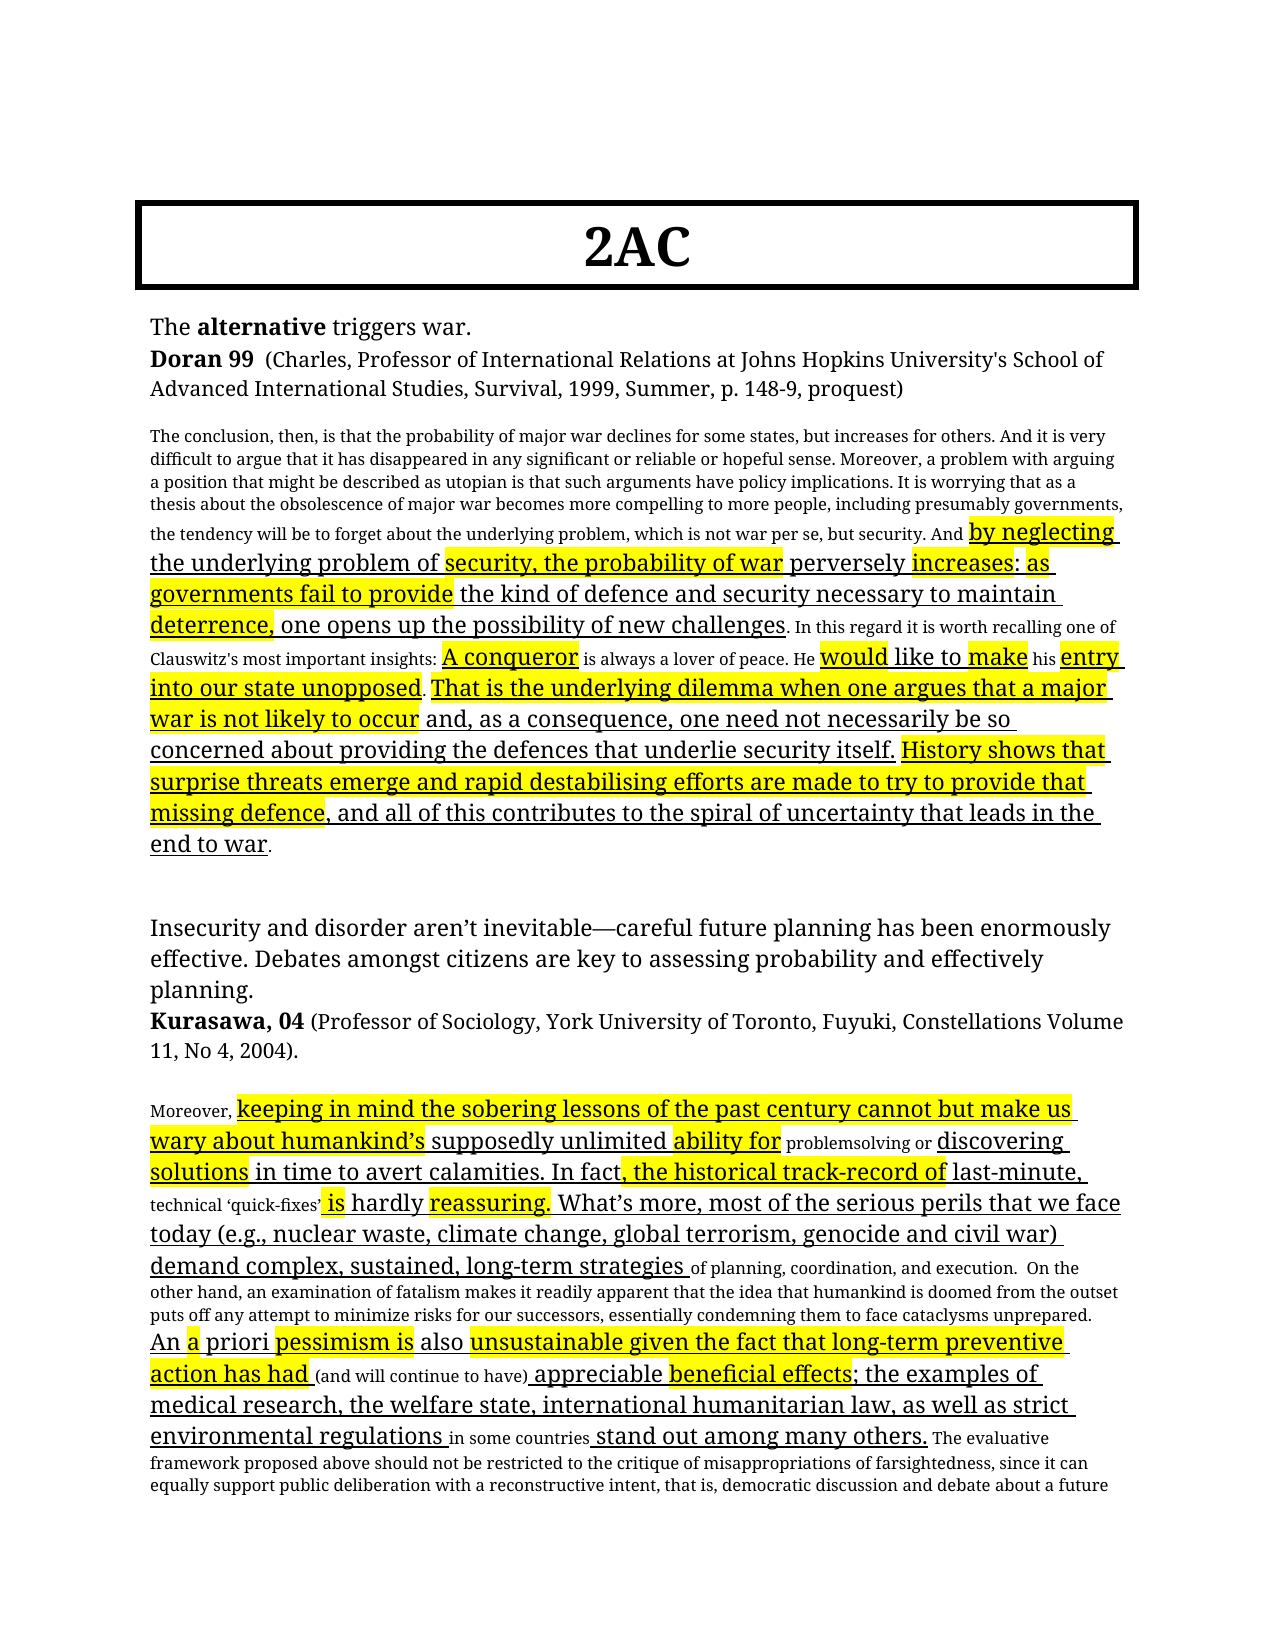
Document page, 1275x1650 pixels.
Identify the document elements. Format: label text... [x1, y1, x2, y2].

subtitle 2AC [142, 206, 1133, 284]
text The conclusion, then, is that the probability of major war declines for some states, but increases for others. And it is very difficult to argue that it has disappeared in any significant or reliable or hopeful sense. Moreover, a problem with arguing a position that might be described as utopian is that such arguments have policy implications. It is worrying that as a thesis about the obsolescence of major war becomes more compelling to more people, including presumably governments, the tendency will be to forget about the underlying problem, which is not war per se, but security. And by neglecting the underlying problem of security, the probability of war perversely increases: as governments fail to provide the kind of defence and security necessary to maintain deterrence, one opens up the possibility of new challenges. In this regard it is worth recalling one of Clauswitz's most important insights: A conqueror is always a lover of peace. He would like to make his entry into our state unopposed. That is the underlying dilemma when one argues that a major war is not likely to occur and, as a consequence, one need not necessarily be so concerned about providing the defences that underlie security itself. History shows that surprise threats emerge and rapid destabilising efforts are made to try to provide that missing defence, and all of this contributes to the spiral of uncertainty that leads in the end to war. [150, 425, 1125, 859]
text Kurasawa, 04 (Professor of Sociology, York University of Toronto, Fuyuki, Constellations Volume 11, No 4, 2004). [150, 1005, 1125, 1065]
subtitle The alternative triggers war. [150, 311, 1125, 342]
subtitle Insecurity and disorder aren’t inevitable—careful future planning has been enormously effective. Debates amongst citizens are key to assessing probability and effectively planning. [150, 912, 1125, 1005]
text Doran 99 (Charles, Professor of International Relations at Johns Hopkins University's School of Advanced International Studies, Survival, 1999, Summer, p. 148-9, proquest) [150, 342, 1125, 402]
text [150, 1093, 1125, 1497]
